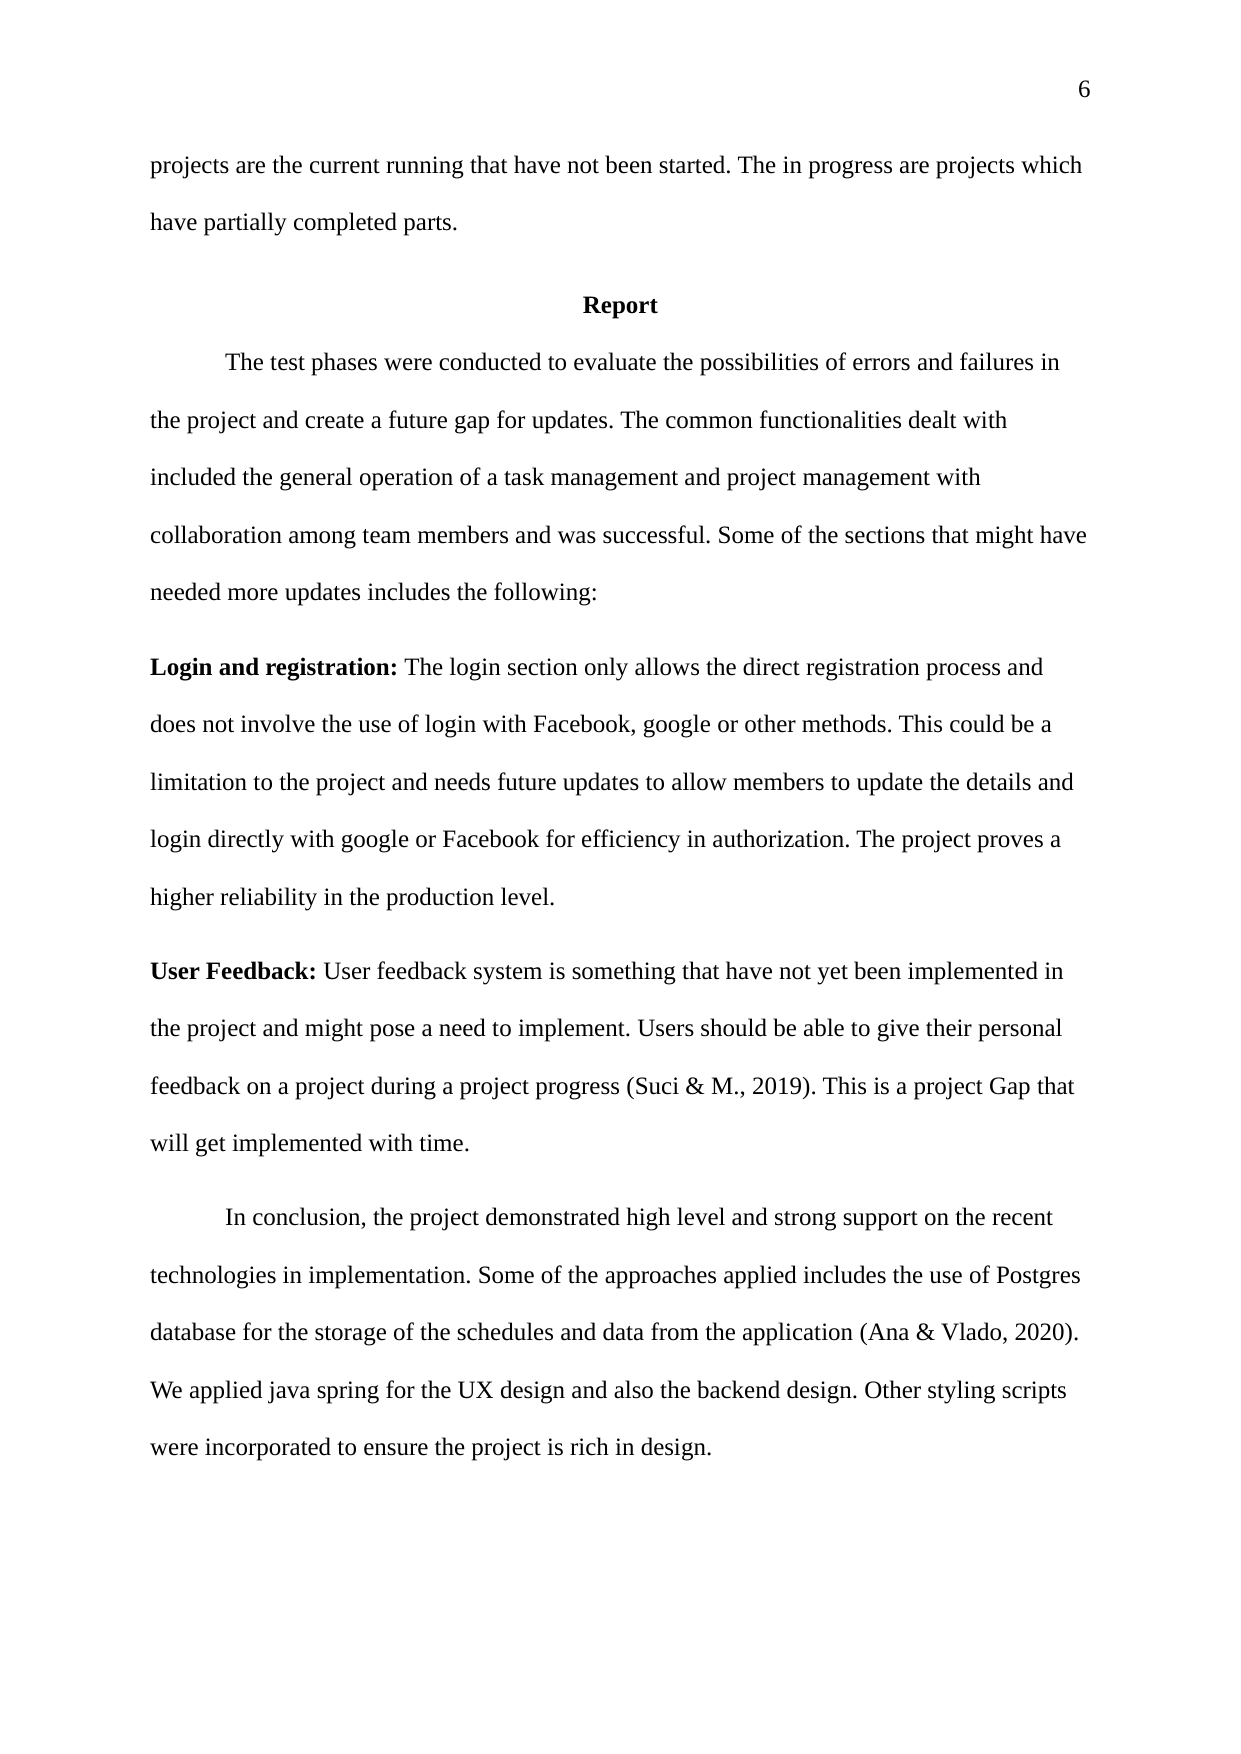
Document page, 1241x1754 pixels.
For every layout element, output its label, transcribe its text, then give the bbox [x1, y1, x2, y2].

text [150, 150, 1090, 236]
subtitle Report [150, 290, 1090, 319]
text The test phases were conducted to evaluate the possibilities of errors and failures in the project and create a future gap for updates. The common functionalities dealt with included the general operation of a task management and project management with collaboration among team members and was successful. Some of the sections that might have needed more updates includes the following: [150, 347, 1090, 606]
text User Feedback: User feedback system is something that have not yet been implemented in the project and might pose a need to implement. Users should be able to give their personal feedback on a project during a project progress. This is a project Gap that will get implemented with time. [150, 956, 1090, 1157]
text In conclusion, the project demonstrated high level and strong support on the recent technologies in implementation. Some of the approaches applied includes the use of Postgres database for the storage of the schedules and data from the application. We applied java spring for the UX design and also the backend design. Other styling scripts were incorporated to ensure the project is rich in design. [150, 1202, 1090, 1461]
text Login and registration: The login section only allows the direct registration process and does not involve the use of login with Facebook, google or other methods. This could be a limitation to the project and needs future updates to allow members to update the details and login directly with google or Facebook for efficiency in authorization. The project proves a higher reliability in the production level. [150, 652, 1090, 910]
